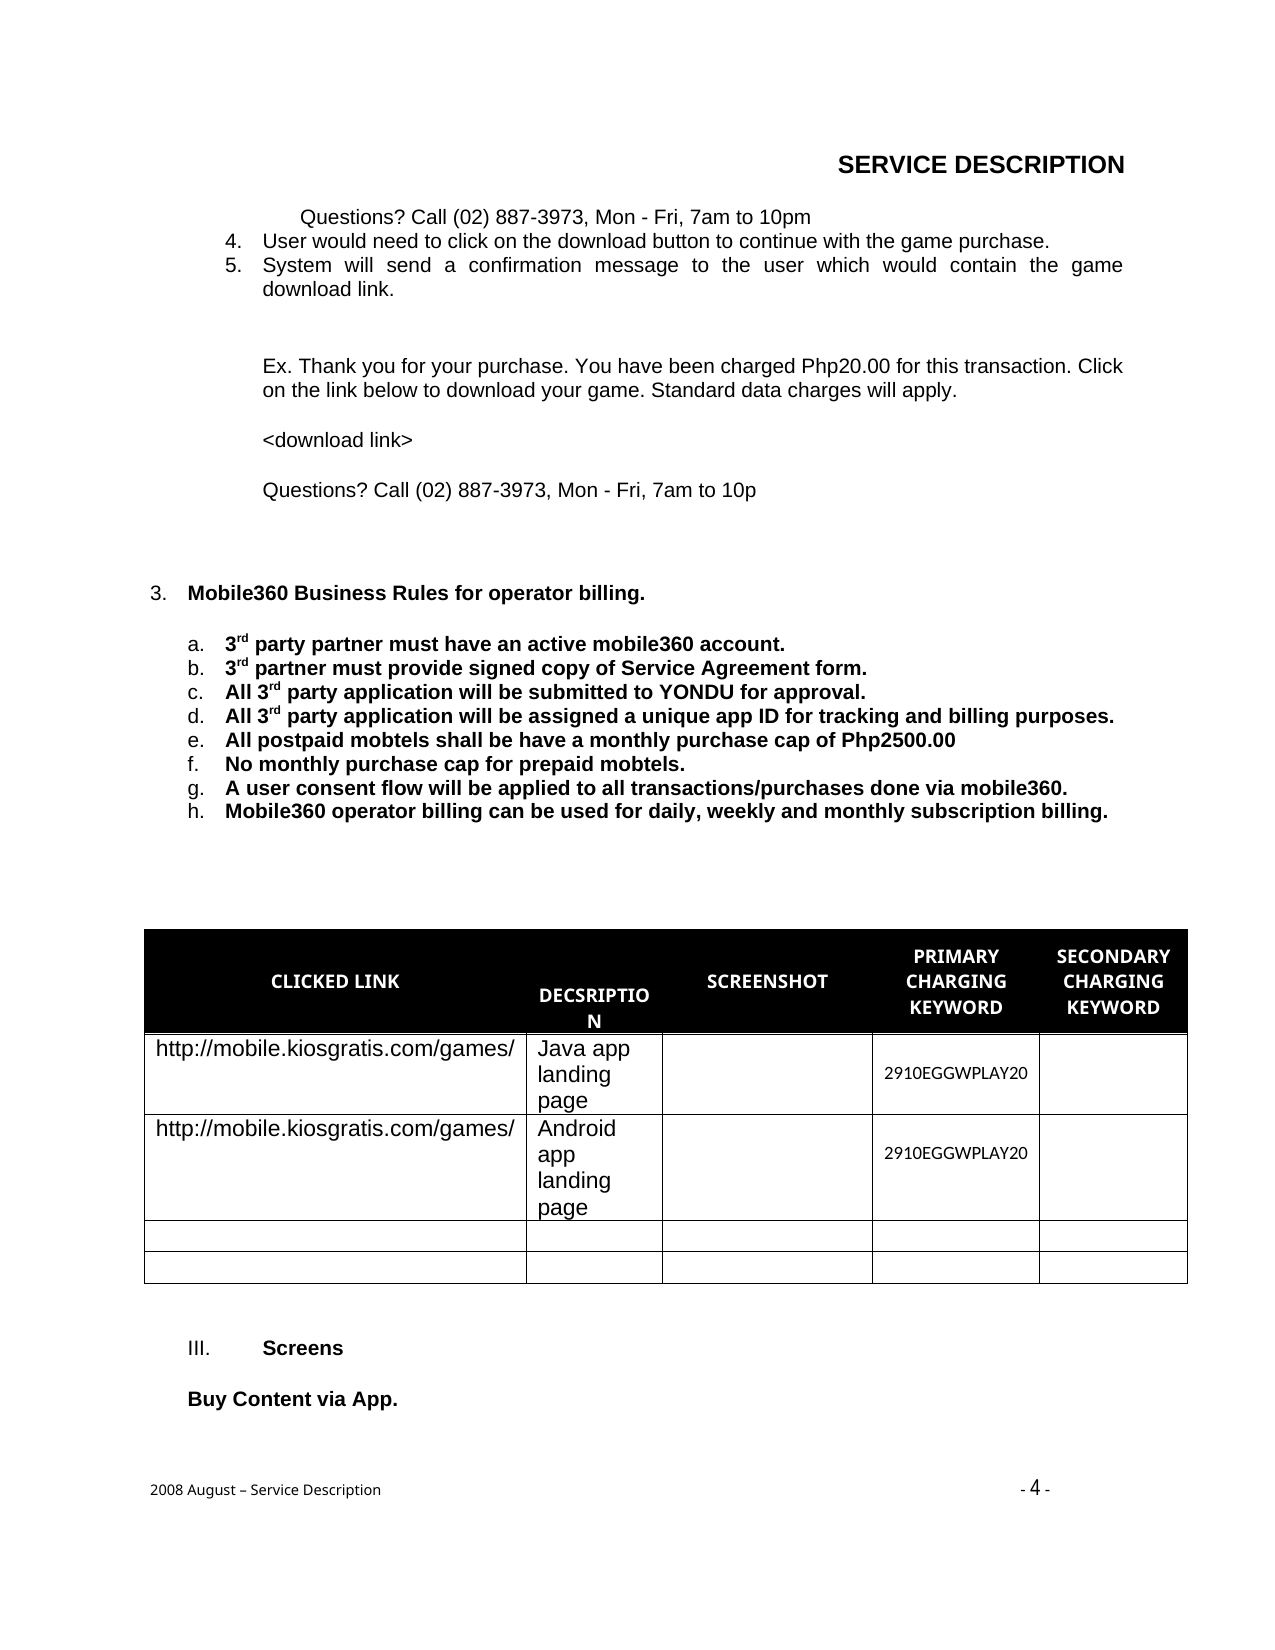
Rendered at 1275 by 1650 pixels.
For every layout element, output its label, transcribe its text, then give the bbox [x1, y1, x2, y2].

text Questions? Call (02) 887-3973, Mon - Fri, 7am to 10pm [262, 205, 1125, 229]
list All 3rd party application will be assigned a unique app ID for tracking and billing purposes. [187, 703, 1125, 727]
table_header CLICKED LINK [145, 930, 526, 1033]
table_cell [1040, 1252, 1187, 1282]
table_cell [145, 1252, 526, 1282]
table_header SECONDARY CHARGING KEYWORD [1040, 930, 1187, 1033]
table_cell [663, 1221, 872, 1251]
list A user consent flow will be applied to all transactions/purchases done via mobile360. [187, 775, 1125, 799]
table_cell [1040, 1115, 1187, 1220]
list Mobile360 operator billing can be used for daily, weekly and monthly subscription billing. [187, 799, 1125, 823]
list All postpaid mobtels shall be have a monthly purchase cap of Php2500.00 [187, 727, 1125, 751]
text Ex. Thank you for your purchase. You have been charged Php20.00 for this transaction. Click on the link below to download your game. Standard data charges will apply. [262, 354, 1125, 402]
list User would need to click on the download button to continue with the game purchase. [225, 229, 1125, 253]
table_cell http://mobile.kiosgratis.com/games/ [145, 1035, 526, 1113]
table_cell http://mobile.kiosgratis.com/games/ [145, 1115, 526, 1220]
list 3rd party partner must have an active mobile360 account. [187, 632, 1125, 656]
list System will send a confirmation message to the user which would contain the game download link. [225, 253, 1125, 301]
text Buy Content via App. [187, 1387, 1125, 1411]
list Mobile360 Business Rules for operator billing. [150, 581, 1125, 605]
table_cell 2910EGGWPLAY20 [873, 1035, 1039, 1113]
table_cell [663, 1115, 872, 1220]
table_header PRIMARY CHARGING KEYWORD [873, 930, 1039, 1033]
list No monthly purchase cap for prepaid mobtels. [187, 751, 1125, 775]
table_cell [663, 1252, 872, 1282]
table_cell Android app landing page [527, 1115, 662, 1220]
table_cell [527, 1221, 662, 1251]
table_cell [873, 1252, 1039, 1282]
text <download link> [262, 428, 1125, 452]
list 3rd partner must provide signed copy of Service Agreement form. [187, 656, 1125, 679]
table_cell [663, 1035, 872, 1113]
table_cell [527, 1252, 662, 1282]
table_cell [145, 1221, 526, 1251]
text Questions? Call (02) 887-3973, Mon - Fri, 7am to 10p [262, 478, 1125, 502]
table_cell 2910EGGWPLAY20 [873, 1115, 1039, 1220]
table_header DECSRIPTION [527, 930, 662, 1033]
list All 3rd party application will be submitted to YONDU for approval. [187, 679, 1125, 703]
table_cell [1040, 1221, 1187, 1251]
table_cell Java app landing page [527, 1035, 662, 1113]
table_cell [873, 1221, 1039, 1251]
table_header SCREENSHOT [663, 930, 872, 1033]
list Screens [187, 1336, 1125, 1360]
table_cell [1040, 1035, 1187, 1113]
